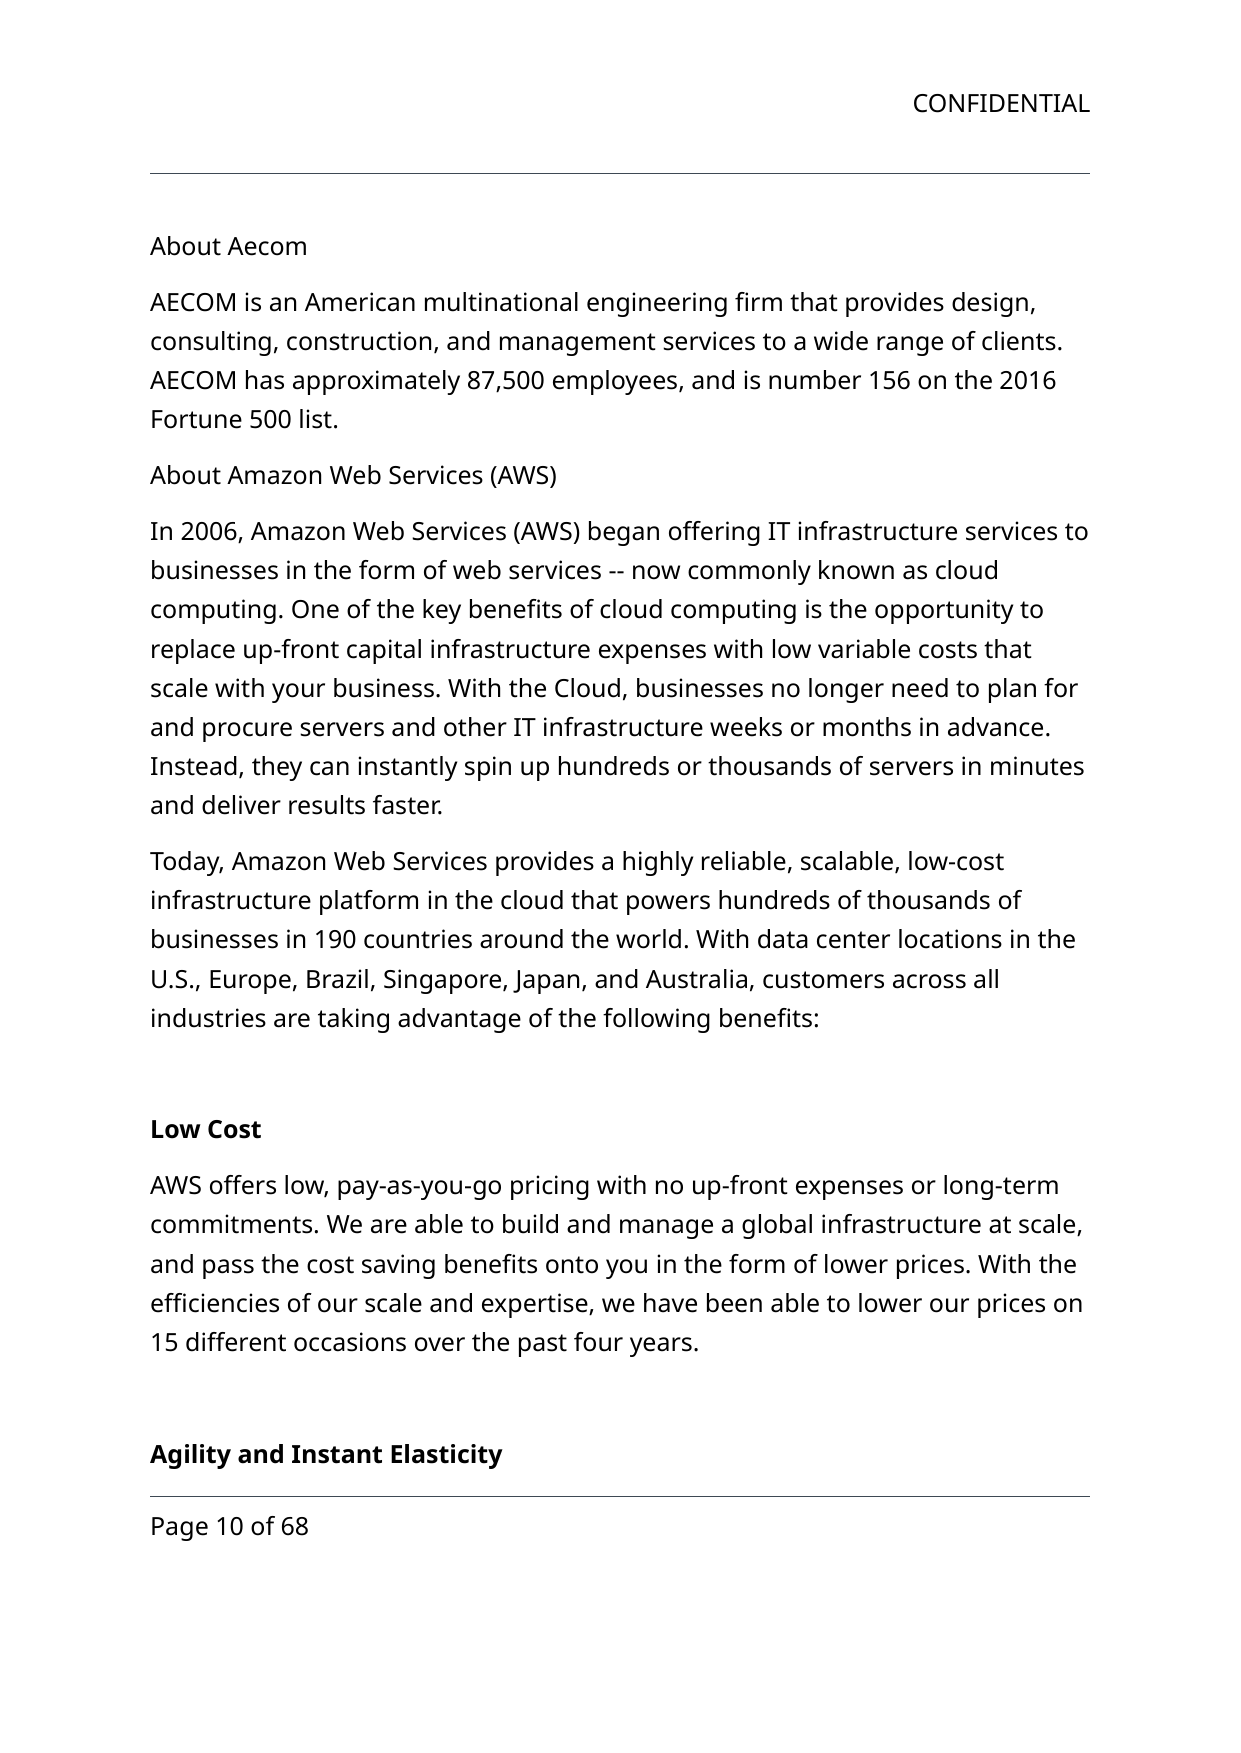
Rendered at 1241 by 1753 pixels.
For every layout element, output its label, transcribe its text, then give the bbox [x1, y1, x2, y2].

text Agility and Instant Elasticity [150, 1436, 1090, 1470]
text Today, Amazon Web Services provides a highly reliable, scalable, low-cost infrastructure platform in the cloud that powers hundreds of thousands of businesses in 190 countries around the world. With data center locations in the U.S., Europe, Brazil, Singapore, Japan, and Australia, customers across all industries are taking advantage of the following benefits: [150, 844, 1090, 1034]
text In 2006, Amazon Web Services (AWS) began offering IT infrastructure services to businesses in the form of web services -- now commonly known as cloud computing. One of the key benefits of cloud computing is the opportunity to replace up-front capital infrastructure expenses with low variable costs that scale with your business. With the Cloud, businesses no longer need to plan for and procure servers and other IT infrastructure weeks or months in advance. Instead, they can instantly spin up hundreds or thousands of servers in minutes and deliver results faster. [150, 514, 1090, 822]
text AWS offers low, pay-as-you-go pricing with no up-front expenses or long-term commitments. We are able to build and manage a global infrastructure at scale, and pass the cost saving benefits onto you in the form of lower prices. With the efficiencies of our scale and expertise, we have been able to lower our prices on 15 different occasions over the past four years. [150, 1168, 1090, 1359]
text About Aecom [150, 229, 1090, 263]
text Low Cost [150, 1112, 1090, 1146]
text AECOM is an American multinational engineering firm that provides design, consulting, construction, and management services to a wide range of clients. AECOM has approximately 87,500 employees, and is number 156 on the 2016 Fortune 500 list. [150, 284, 1090, 436]
text About Amazon Web Services (AWS) [150, 458, 1090, 492]
